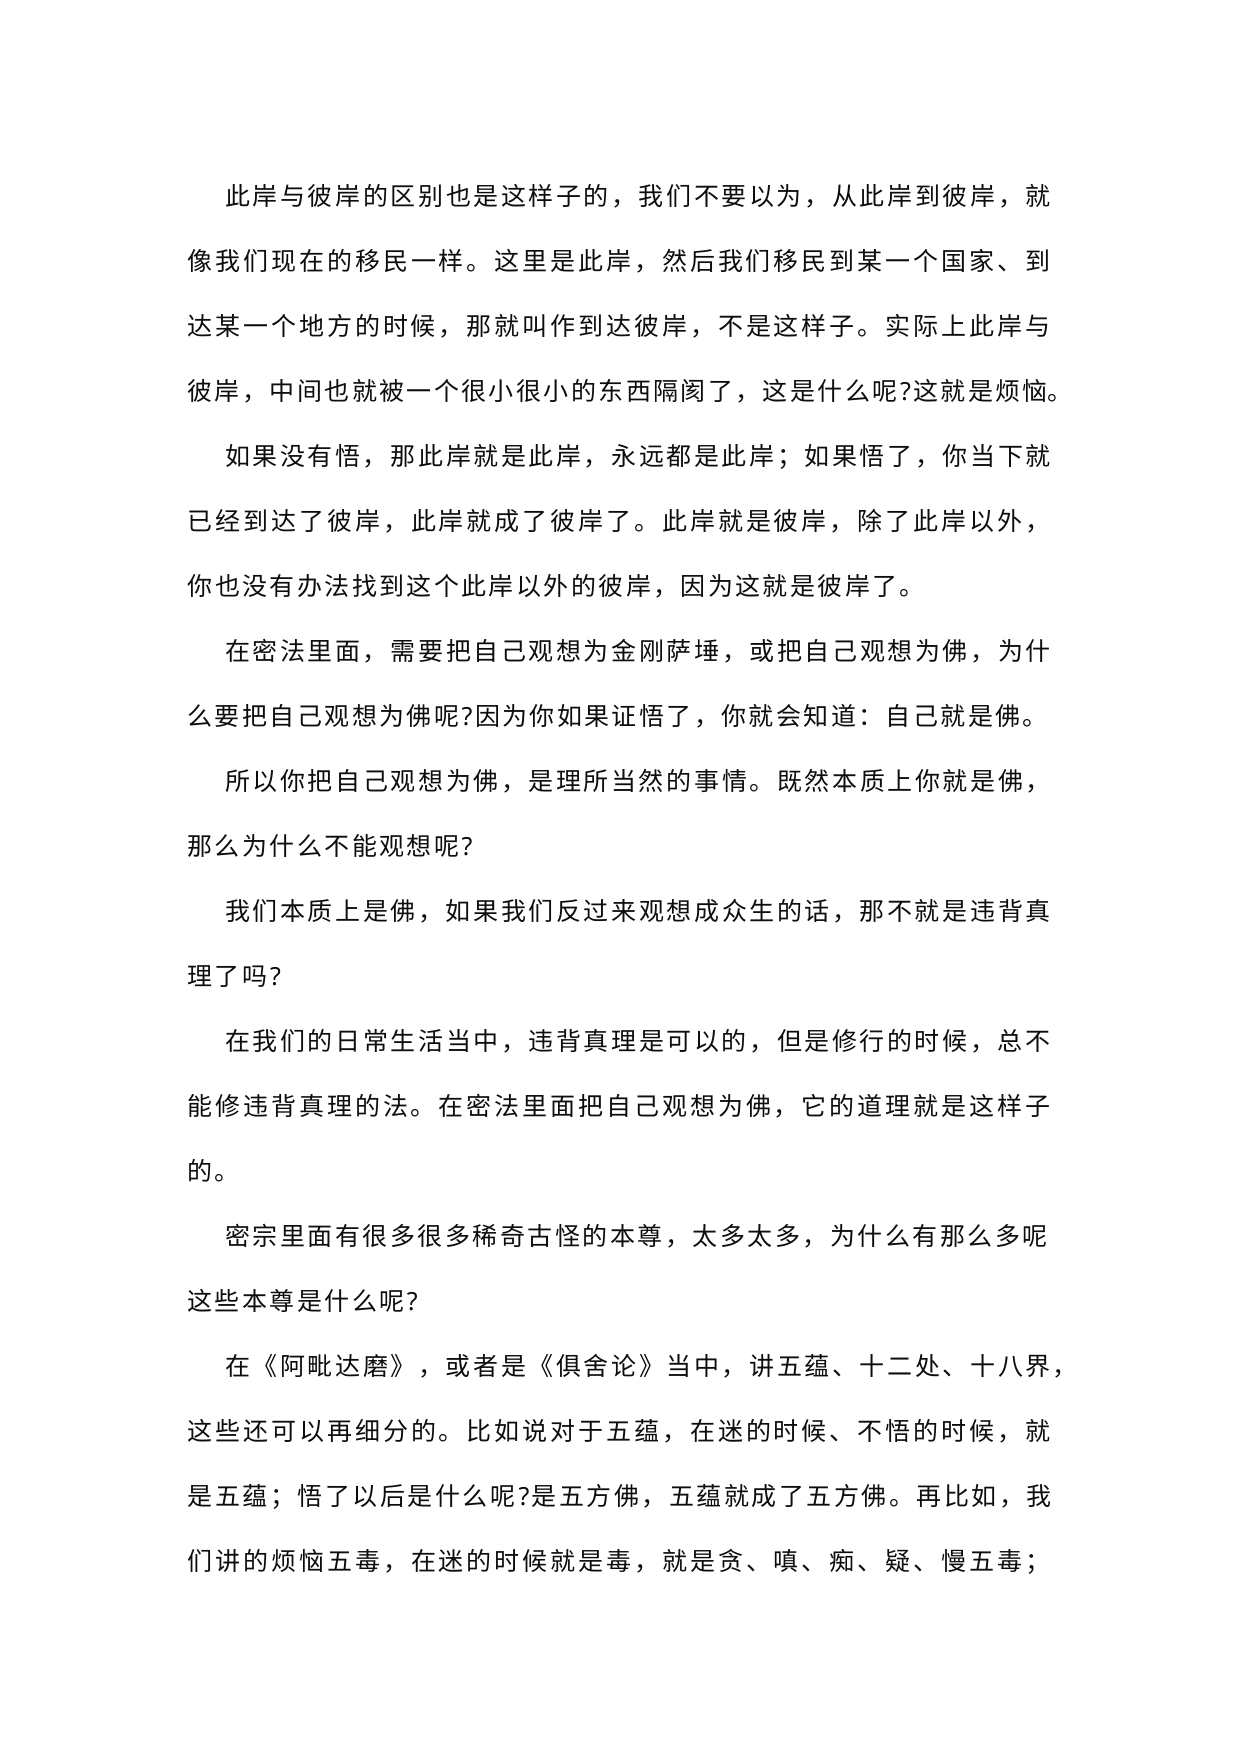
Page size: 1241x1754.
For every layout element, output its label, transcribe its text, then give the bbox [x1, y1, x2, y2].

text 如果没有悟，那此岸就是此岸，永远都是此岸；如果悟了，你当下就已经到达了彼岸，此岸就成了彼岸了。此岸就是彼岸，除了此岸以外，你也没有办法找到这个此岸以外的彼岸，因为这就是彼岸了。 [187, 422, 1053, 617]
text 在密法里面，需要把自己观想为金刚萨埵，或把自己观想为佛，为什么要把自己观想为佛呢?因为你如果证悟了，你就会知道：自己就是佛。 [187, 617, 1053, 747]
text 我们本质上是佛，如果我们反过来观想成众生的话，那不就是违背真理了吗? [187, 877, 1053, 1007]
text 此岸与彼岸的区别也是这样子的，我们不要以为，从此岸到彼岸，就像我们现在的移民一样。这里是此岸，然后我们移民到某一个国家、到达某一个地方的时候，那就叫作到达彼岸，不是这样子。实际上此岸与彼岸，中间也就被一个很小很小的东西隔阂了，这是什么呢?这就是烦恼。 [187, 162, 1053, 422]
text 密宗里面有很多很多稀奇古怪的本尊，太多太多，为什么有那么多呢?这些本尊是什么呢? [187, 1202, 1053, 1332]
text 在我们的日常生活当中，违背真理是可以的，但是修行的时候，总不能修违背真理的法。在密法里面把自己观想为佛，它的道理就是这样子的。 [187, 1007, 1053, 1202]
text 所以你把自己观想为佛，是理所当然的事情。既然本质上你就是佛，那么为什么不能观想呢? [187, 747, 1053, 877]
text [187, 1332, 1053, 1592]
